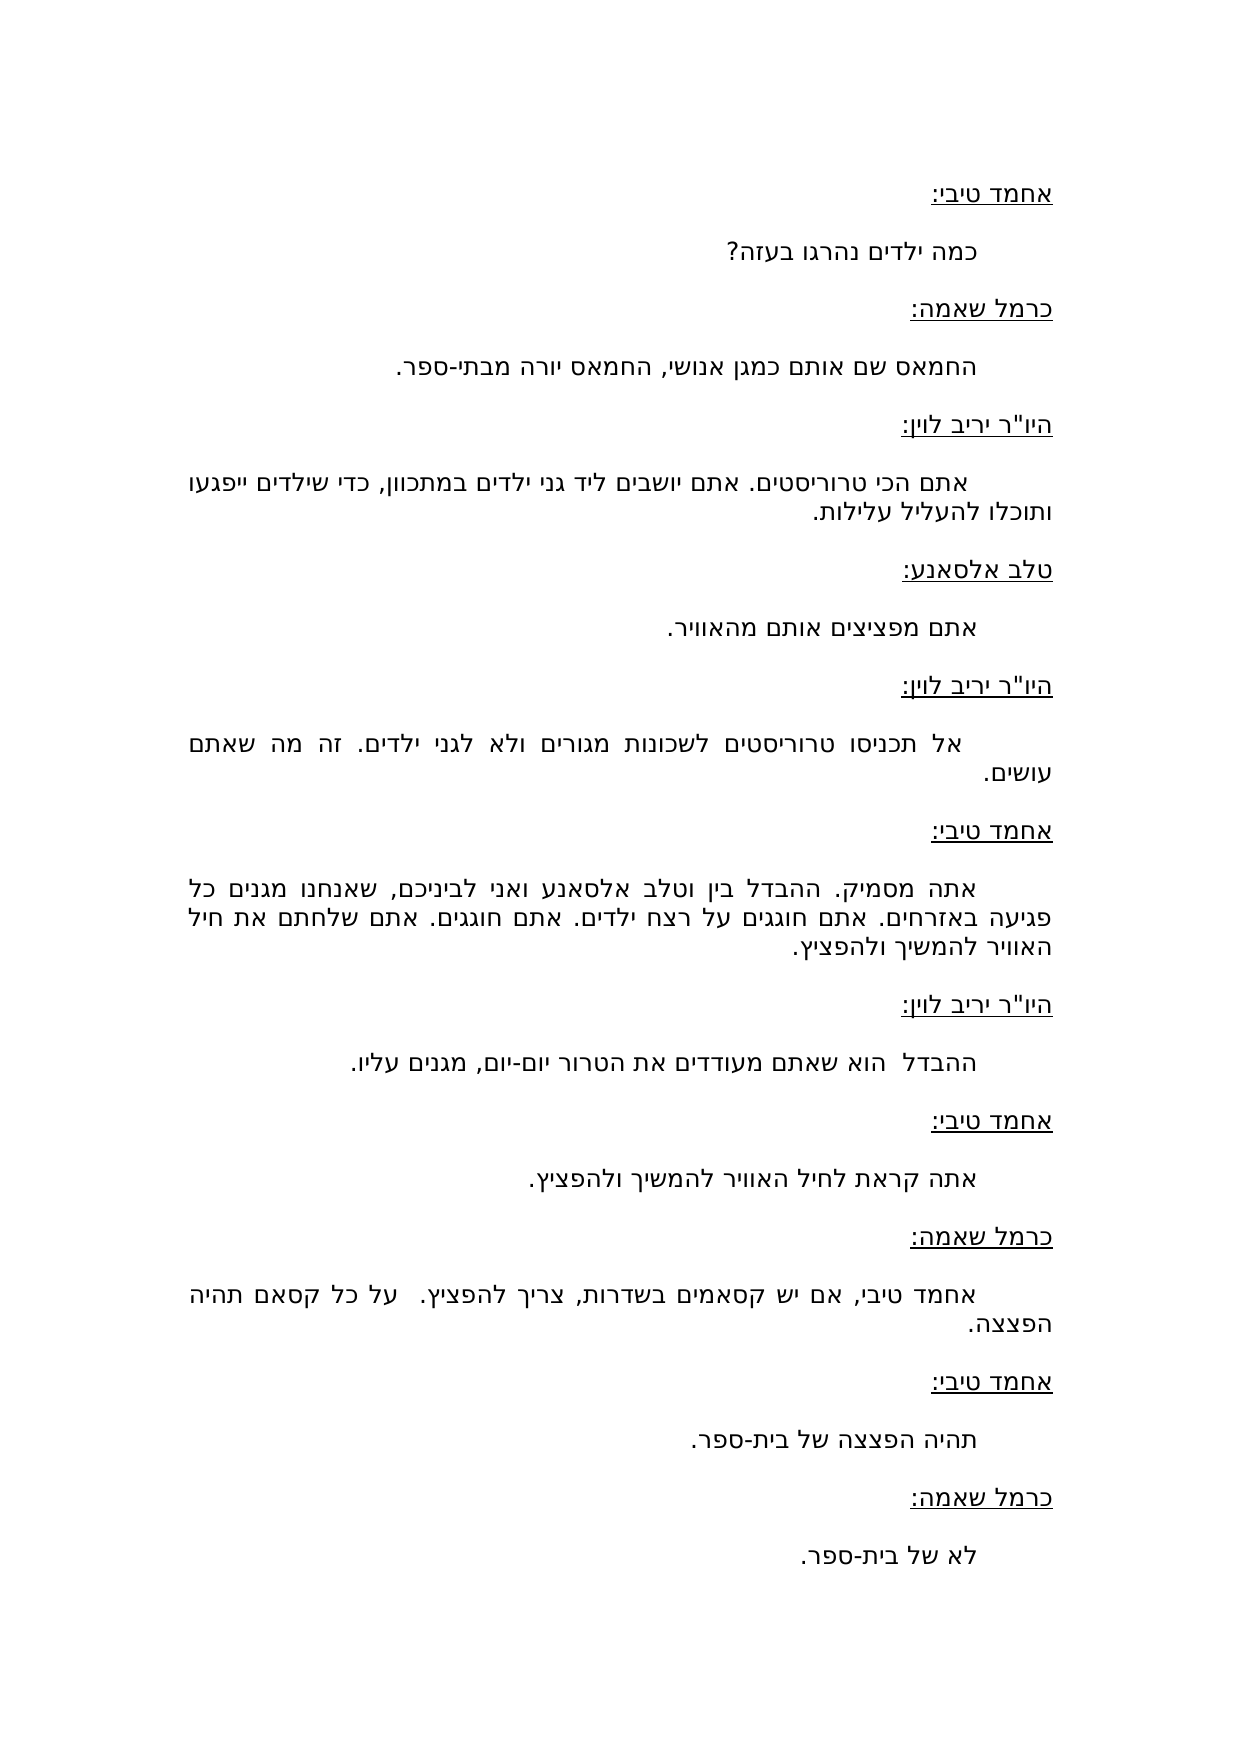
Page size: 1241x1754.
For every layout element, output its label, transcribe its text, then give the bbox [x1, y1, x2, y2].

text אתה מסמיק. ההבדל בין וטלב אלסאנע ואני לביניכם, שאנחנו מגנים כל פגיעה באזרחים. אתם חוגגים על רצח ילדים. אתם חוגגים. אתם שלחתם את חיל האוויר להמשיך ולהפציץ. [187, 874, 1053, 962]
text טלב אלסאנע: [187, 555, 1053, 584]
text אתם הכי טרוריסטים. אתם יושבים ליד גני ילדים במתכוון, כדי שילדים ייפגעו ותוכלו להעליל עלילות. [187, 468, 1053, 527]
text אחמד טיבי: [187, 179, 1053, 208]
text אחמד טיבי: [187, 1106, 1053, 1135]
text לא של בית-ספר. [187, 1541, 1053, 1570]
text תהיה הפצצה של בית-ספר. [187, 1425, 1053, 1454]
text כרמל שאמה: [187, 294, 1053, 324]
text כרמל שאמה: [187, 1222, 1053, 1251]
text החמאס שם אותם כמגן אנושי, החמאס יורה מבתי-ספר. [187, 352, 1053, 382]
text אתם מפציצים אותם מהאוויר. [187, 613, 1053, 642]
text אתה קראת לחיל האוויר להמשיך ולהפציץ. [187, 1164, 1053, 1193]
text ההבדל הוא שאתם מעודדים את הטרור יום-יום, מגנים עליו. [187, 1048, 1053, 1077]
text היו"ר יריב לוין: [187, 671, 1053, 700]
text אחמד טיבי: [187, 1367, 1053, 1396]
text אחמד טיבי: [187, 816, 1053, 845]
text היו"ר יריב לוין: [187, 410, 1053, 439]
text היו"ר יריב לוין: [187, 990, 1053, 1019]
text אל תכניסו טרוריסטים לשכונות מגורים ולא לגני ילדים. זה מה שאתם עושים. [187, 729, 1053, 787]
text כרמל שאמה: [187, 1483, 1053, 1512]
text כמה ילדים נהרגו בעזה? [187, 237, 1053, 266]
text אחמד טיבי, אם יש קסאמים בשדרות, צריך להפציץ. על כל קסאם תהיה הפצצה. [187, 1280, 1053, 1338]
